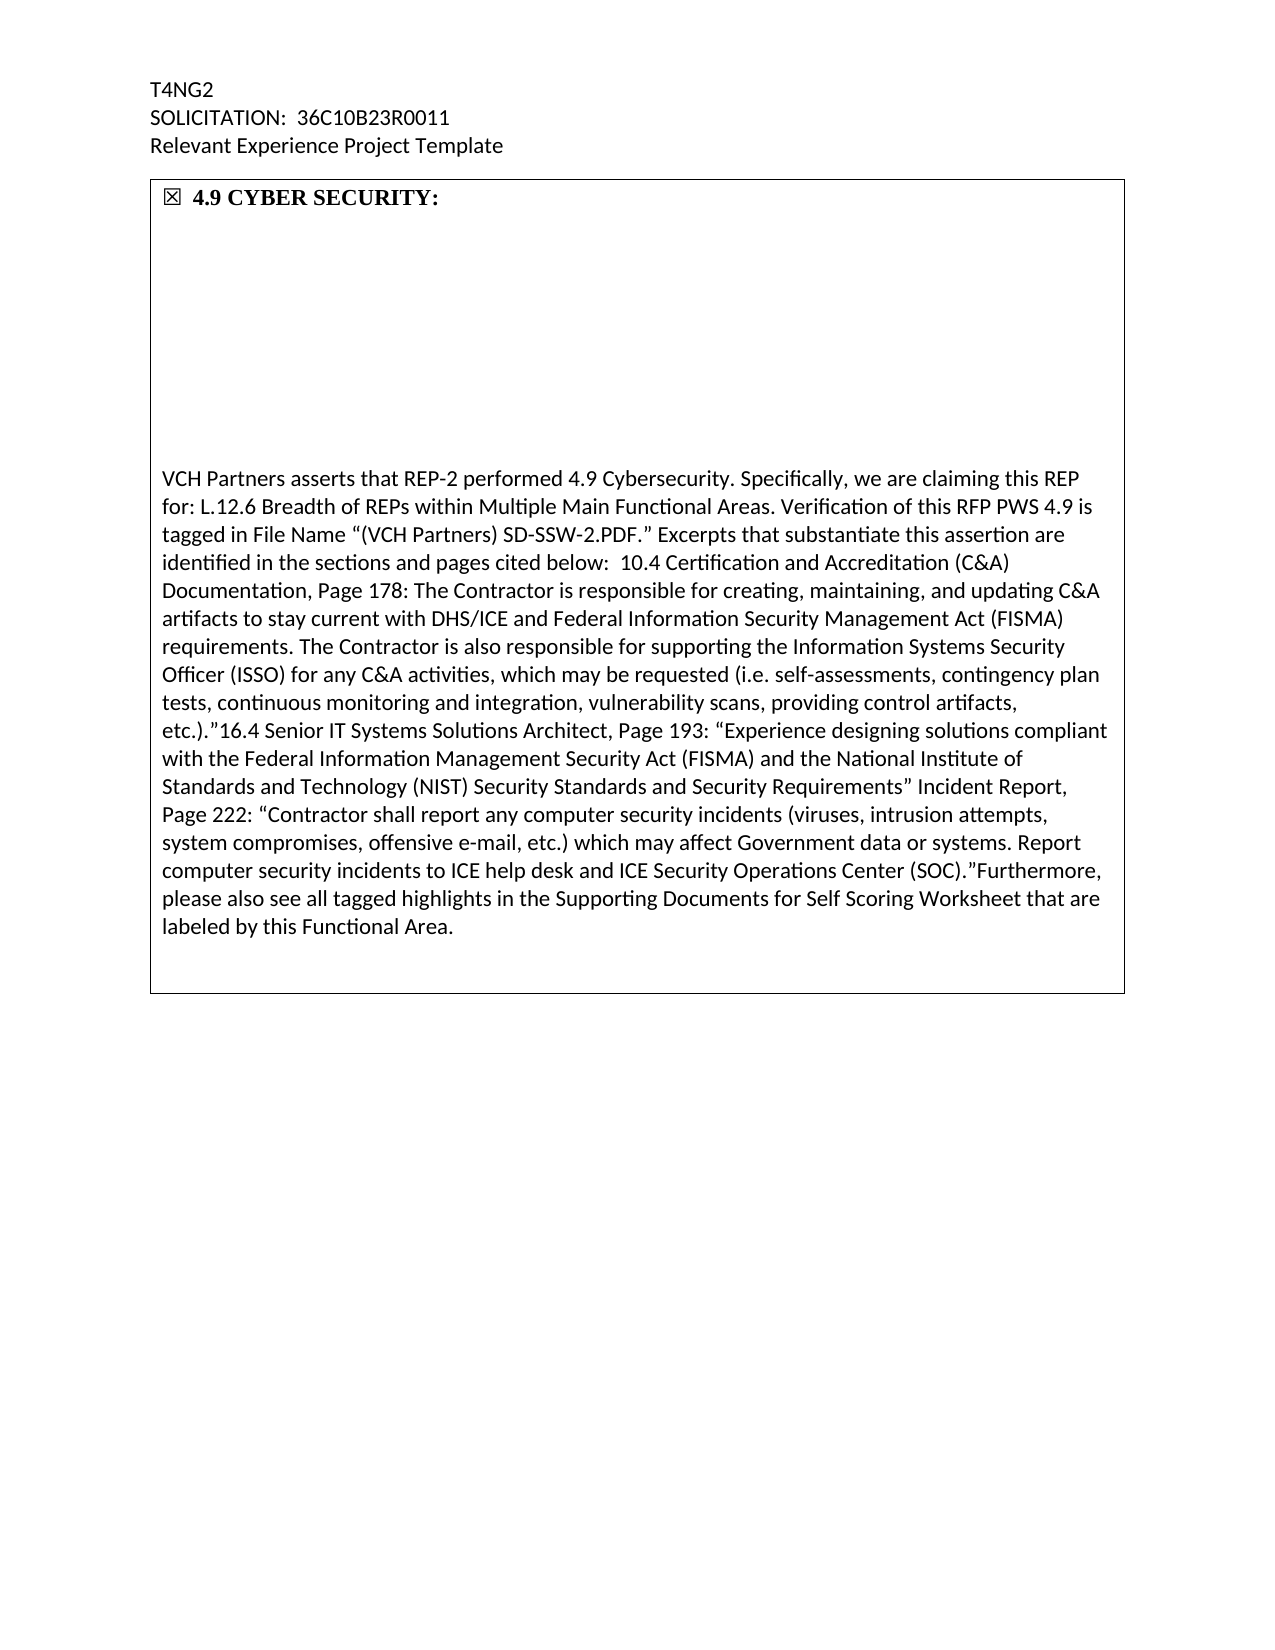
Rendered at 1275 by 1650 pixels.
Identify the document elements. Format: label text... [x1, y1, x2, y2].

table_cell 4.9 CYBER SECURITY: [151, 180, 1124, 993]
